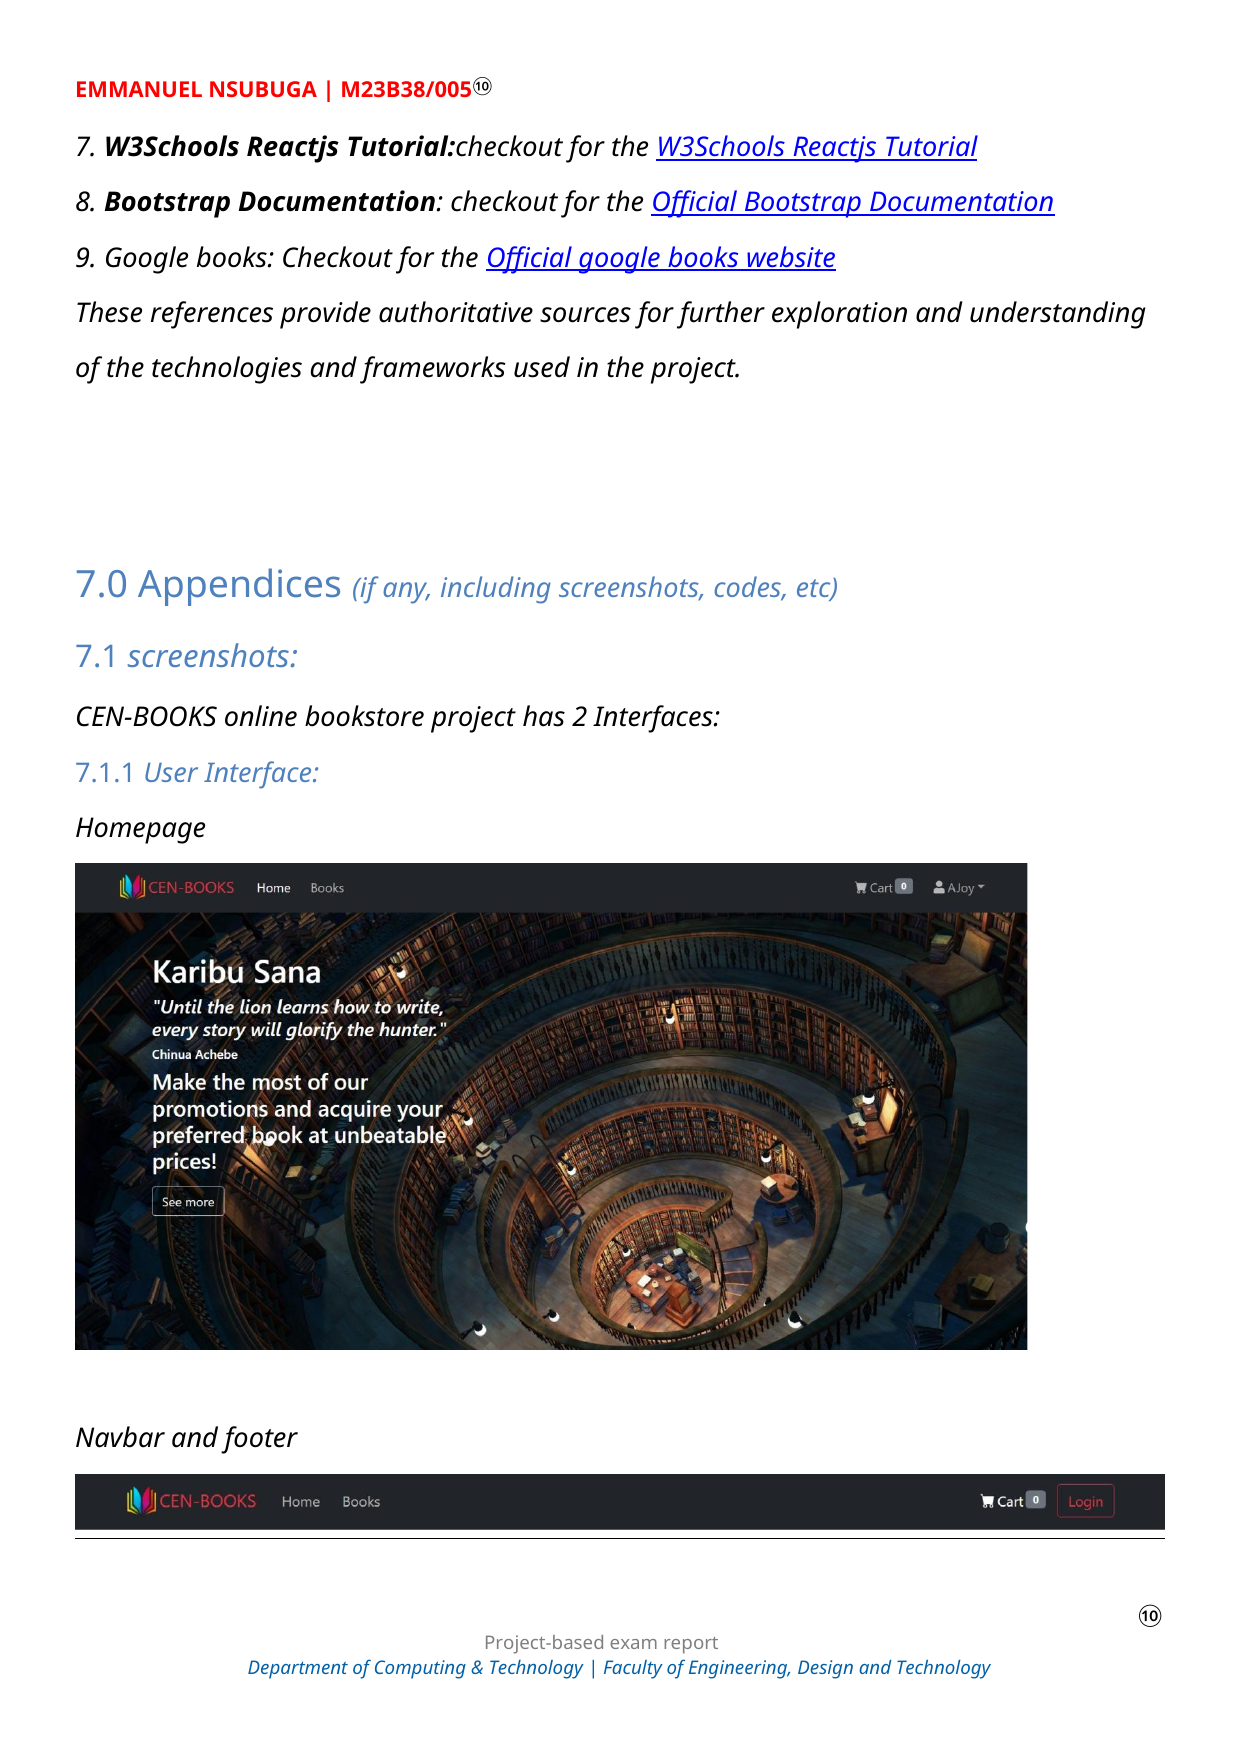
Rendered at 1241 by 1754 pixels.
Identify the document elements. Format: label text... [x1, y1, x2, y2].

text CEN-BOOKS online bookstore project has 2 Interfaces: [75, 698, 1165, 734]
picture [75, 863, 1028, 1350]
text 7.1.1 User Interface: [75, 753, 1165, 790]
text These references provide authoritative sources for further exploration and understanding of the technologies and frameworks used in the project. [75, 293, 1165, 386]
text Navbar and footer [75, 1419, 1165, 1456]
picture [75, 1474, 1165, 1536]
text 8. Bootstrap Documentation: checkout for the Official Bootstrap Documentation [75, 183, 1165, 220]
text 9. Google books: Checkout for the Official google books website [75, 238, 1165, 275]
text 7.1 screenshots: [75, 634, 1165, 676]
text Homepage [75, 808, 1165, 845]
text 7. W3Schools Reactjs Tutorial:checkout for the W3Schools Reactjs Tutorial [75, 128, 1165, 164]
text 7.0 Appendices (if any, including screenshots, codes, etc) [75, 557, 1165, 608]
